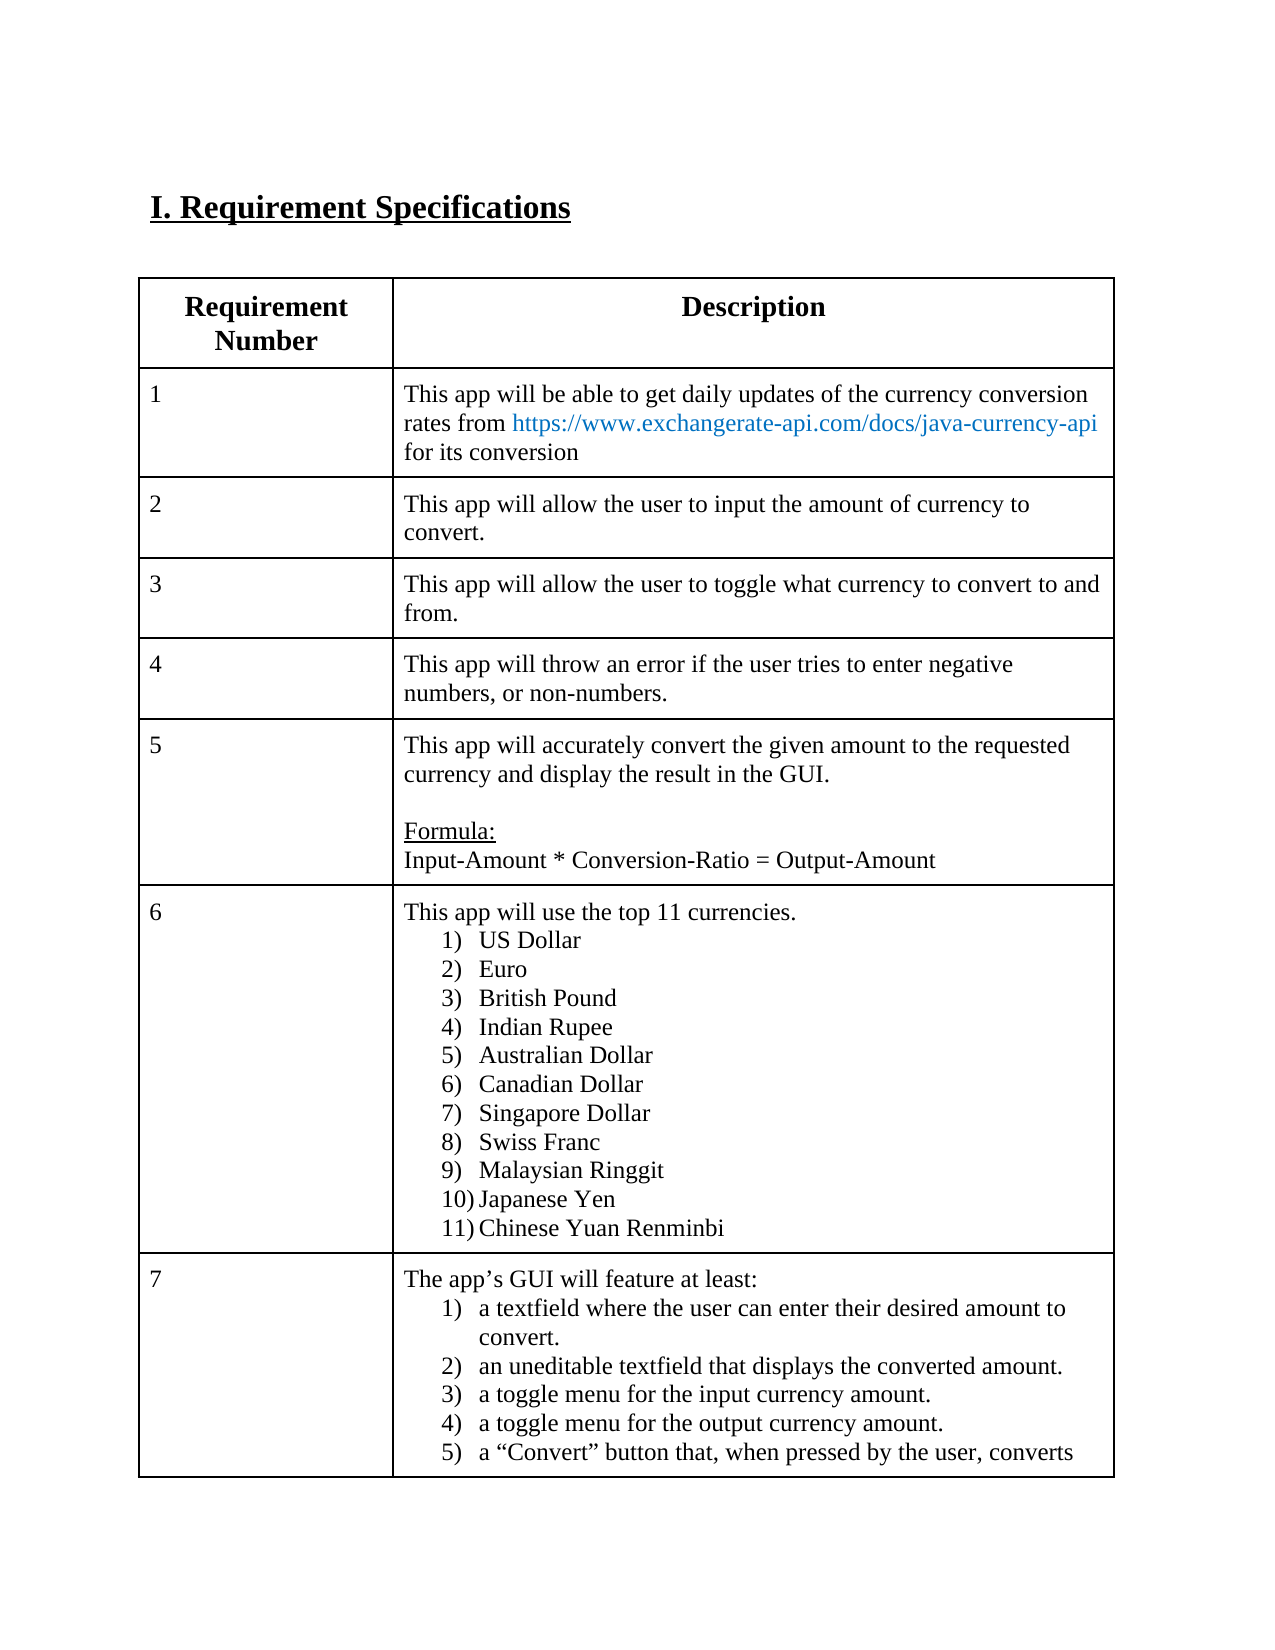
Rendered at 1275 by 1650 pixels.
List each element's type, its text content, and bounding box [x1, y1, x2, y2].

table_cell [394, 1254, 1113, 1476]
table_cell 2 [140, 478, 392, 557]
table_cell 3 [140, 559, 392, 637]
table_cell This app will throw an error if the user tries to enter negative numbers, or non-numbers. [394, 639, 1113, 717]
table_header Description [394, 279, 1113, 367]
table_cell 1 [140, 369, 392, 476]
table_cell This app will allow the user to toggle what currency to convert to and from. [394, 559, 1113, 637]
table_cell 5 [140, 720, 392, 884]
table_header Requirement Number [140, 279, 392, 367]
table_cell This app will be able to get daily updates of the currency conversion rates from https://www.exchangerate-api.com/docs/java-currency-api for its conversion [394, 369, 1113, 476]
subtitle I. Requirement Specifications [150, 187, 1125, 226]
table_cell 7 [140, 1254, 392, 1476]
table_cell 6 [140, 886, 392, 1252]
table_cell This app will use the top 11 currencies. US Dollar Euro British Pound Indian Rupee Australian Dollar Canadian Dollar Singapore Dollar Swiss Franc Malaysian Ringgit Japanese Yen Chinese Yuan Renminbi [394, 886, 1113, 1252]
table_cell This app will accurately convert the given amount to the requested currency and display the result in the GUI. Formula: Input-Amount * Conversion-Ratio = Output-Amount [394, 720, 1113, 884]
table_cell 4 [140, 639, 392, 717]
table_cell This app will allow the user to input the amount of currency to convert. [394, 478, 1113, 557]
